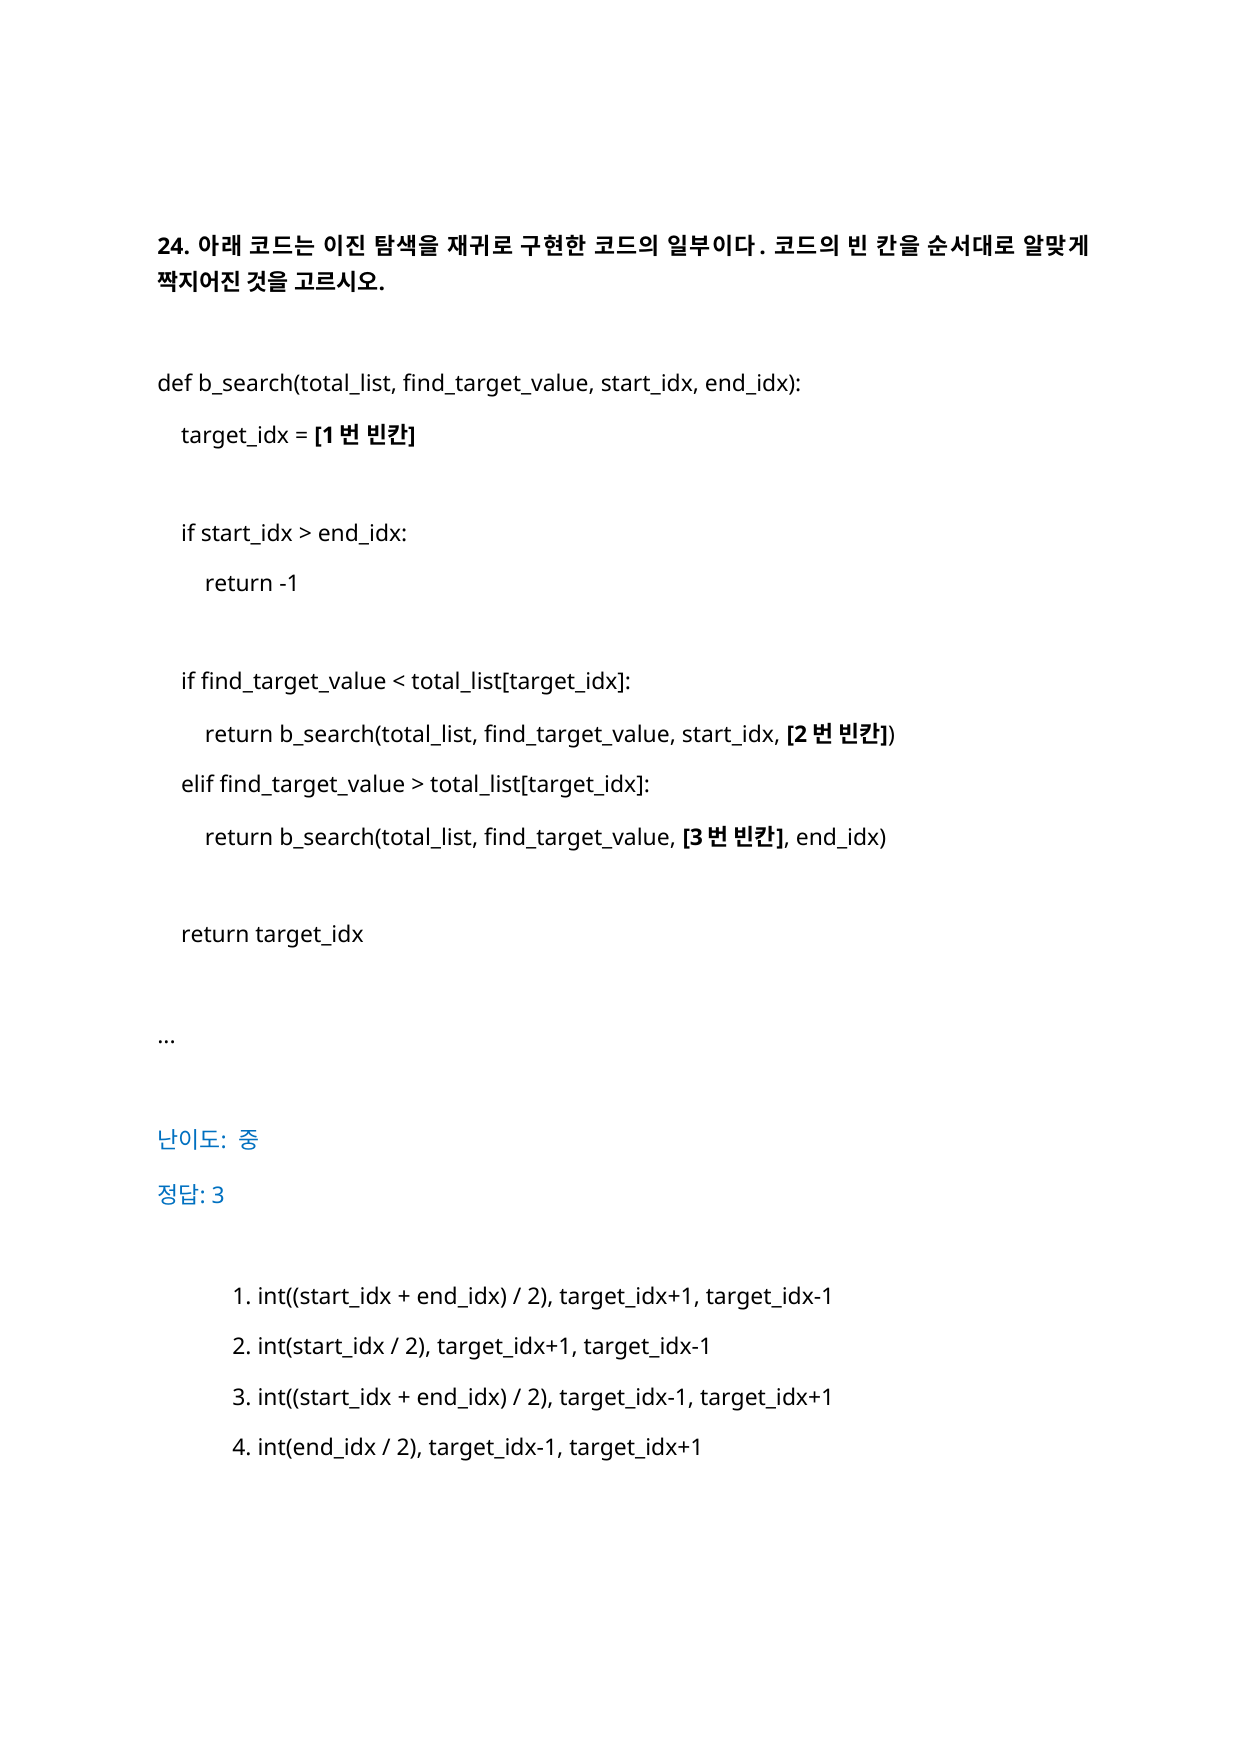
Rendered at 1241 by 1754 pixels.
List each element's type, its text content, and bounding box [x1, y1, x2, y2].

text 24. 아래 코드는 이진 탐색을 재귀로 구현한 코드의 일부이다. 코드의 빈 칸을 순서대로 알맞게 짝지어진 것을 고르시오. [157, 228, 1090, 297]
text return b_search(total_list, find_target_value, start_idx, [2번 빈칸]) [157, 715, 1090, 749]
text def b_search(total_list, find_target_value, start_idx, end_idx): [157, 367, 1090, 398]
text 정답: 3 [157, 1177, 1090, 1211]
text ... [157, 1019, 1090, 1050]
text target_idx = [1번 빈칸] [157, 417, 1090, 450]
text 4. int(end_idx / 2), target_idx-1, target_idx+1 [157, 1431, 1090, 1462]
text 1. int((start_idx + end_idx) / 2), target_idx+1, target_idx-1 [157, 1280, 1090, 1311]
text return -1 [157, 567, 1090, 598]
text if find_target_value < total_list[target_idx]: [157, 665, 1090, 696]
text elif find_target_value > total_list[target_idx]: [157, 768, 1090, 799]
text return target_idx [157, 918, 1090, 949]
text 난이도: 중 [157, 1122, 1090, 1156]
text 2. int(start_idx / 2), target_idx+1, target_idx-1 [157, 1330, 1090, 1361]
text if start_idx > end_idx: [157, 517, 1090, 548]
text return b_search(total_list, find_target_value, [3번 빈칸], end_idx) [157, 818, 1090, 852]
text 3. int((start_idx + end_idx) / 2), target_idx-1, target_idx+1 [157, 1381, 1090, 1412]
